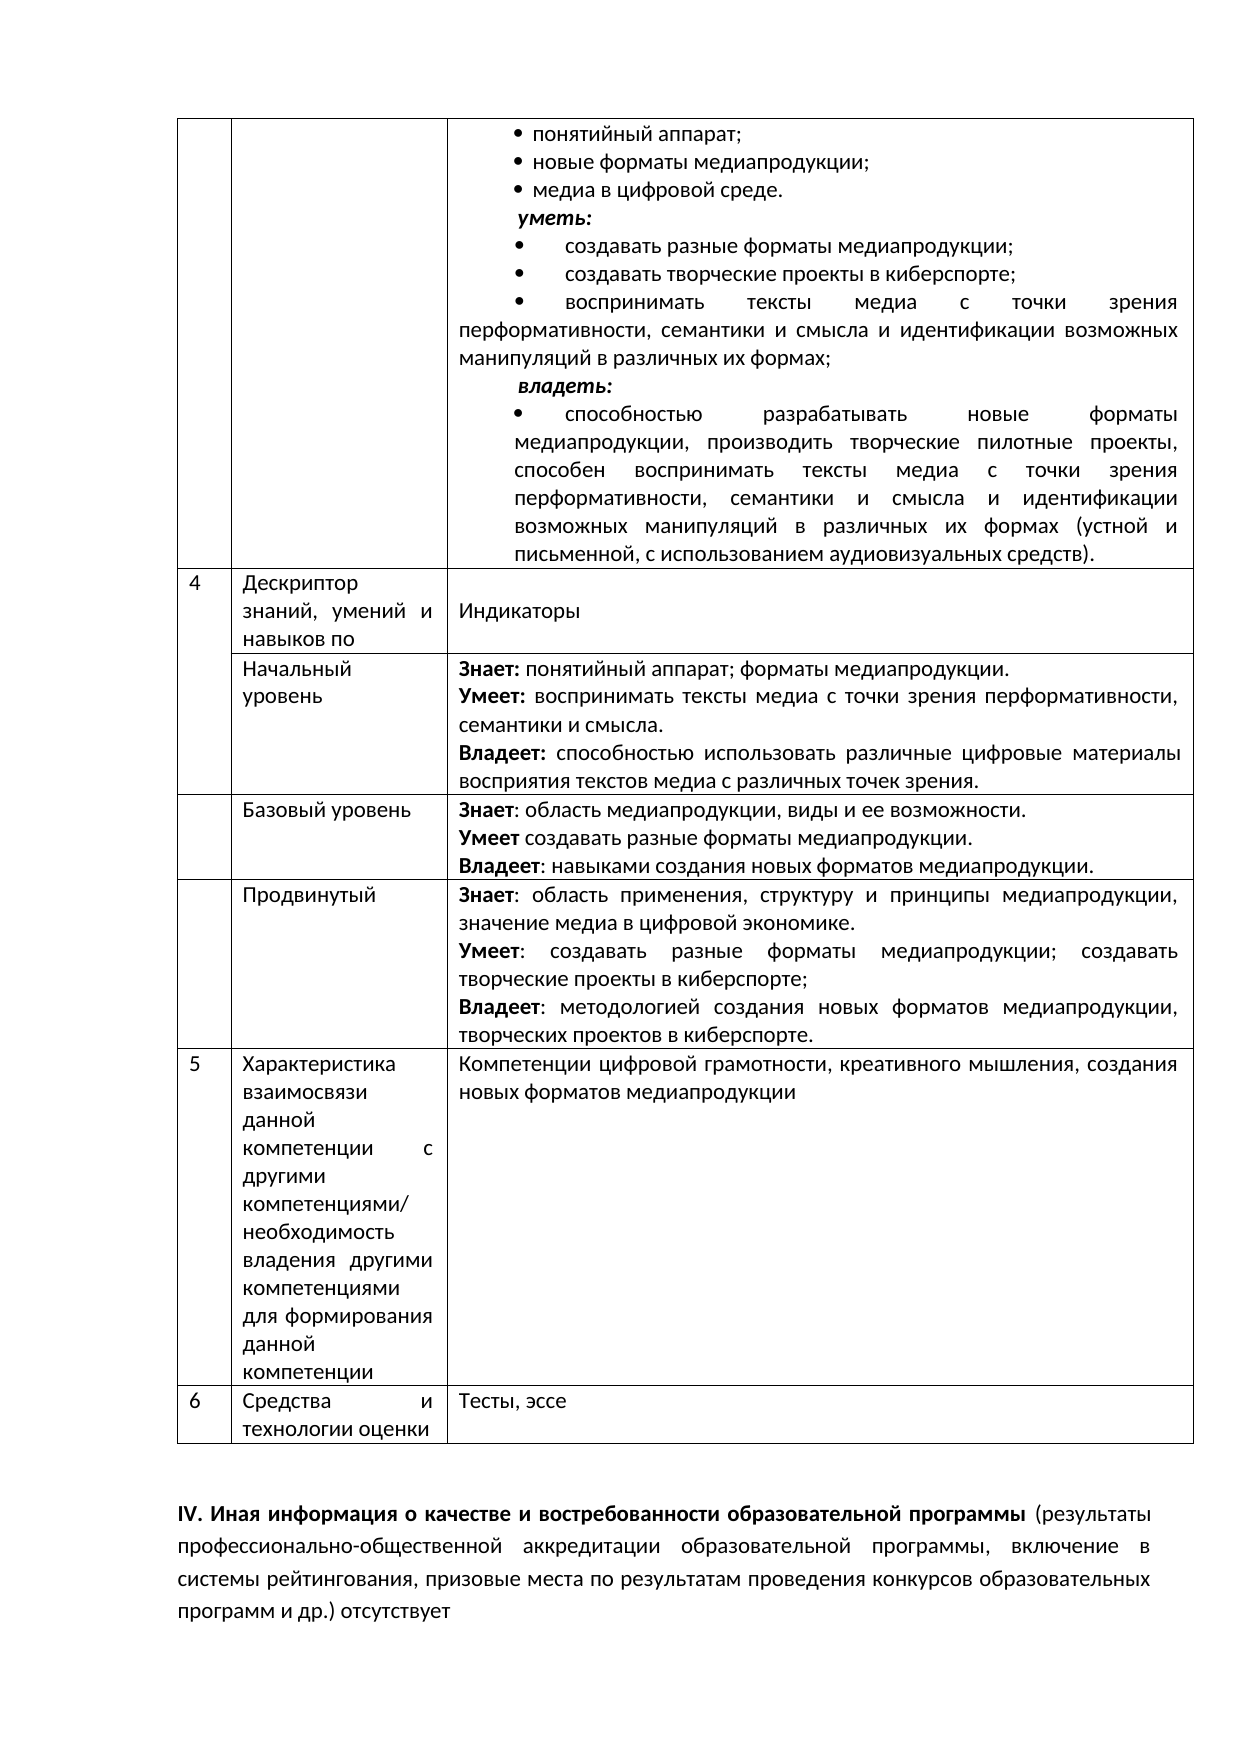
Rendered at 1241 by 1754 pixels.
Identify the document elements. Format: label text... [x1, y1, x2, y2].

table_cell Знает: область медиапродукции, виды и ее возможности. Умеет создавать разные форматы медиапродукции. Владеет: навыками создания новых форматов медиапродукции. [448, 795, 1193, 879]
table_cell Базовый уровень [232, 795, 447, 879]
table_cell Знает: область применения, структуру и принципы медиапродукции, значение медиа в цифровой экономике. Умеет: создавать разные форматы медиапродукции; создавать творческие проекты в киберспорте; Владеет: методологией создания новых форматов медиапродукции, творческих проектов в киберспорте. [448, 880, 1193, 1048]
text IV. Иная информация о качестве и востребованности образовательной программы (результаты профессионально-общественной аккредитации образовательной программы, включение в системы рейтингования, призовые места по результатам проведения конкурсов образовательных программ и др.) отсутствует [177, 1499, 1152, 1624]
table_cell Тесты, эссе [448, 1386, 1193, 1442]
table_cell [178, 795, 231, 879]
table_cell Знает: понятийный аппарат; форматы медиапродукции. Умеет: воспринимать тексты медиа с точки зрения перформативности, семантики и смысла. Владеет: способностью использовать различные цифровые материалы восприятия текстов медиа с различных точек зрения. [448, 654, 1193, 794]
table_cell 3 [178, 119, 231, 567]
table_cell Компетенции цифровой грамотности, креативного мышления, создания новых форматов медиапродукции [448, 1049, 1193, 1385]
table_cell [232, 119, 447, 567]
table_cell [448, 119, 1193, 567]
table_cell Индикаторы [448, 569, 1193, 653]
table_cell Характеристика взаимосвязи данной компетенции с другими компетенциями/ необходимость владения другими компетенциями для формирования данной компетенции [232, 1049, 447, 1385]
table_cell Начальный уровень [232, 654, 447, 794]
table_cell Средства и технологии оценки [232, 1386, 447, 1442]
table_cell 6 [178, 1386, 231, 1442]
table_cell Дескриптор знаний, умений и навыков по [232, 569, 447, 653]
table_cell Продвинутый [232, 880, 447, 1048]
table_cell 5 [178, 1049, 231, 1385]
table_cell [178, 880, 231, 1048]
table_cell 4 [178, 569, 231, 794]
